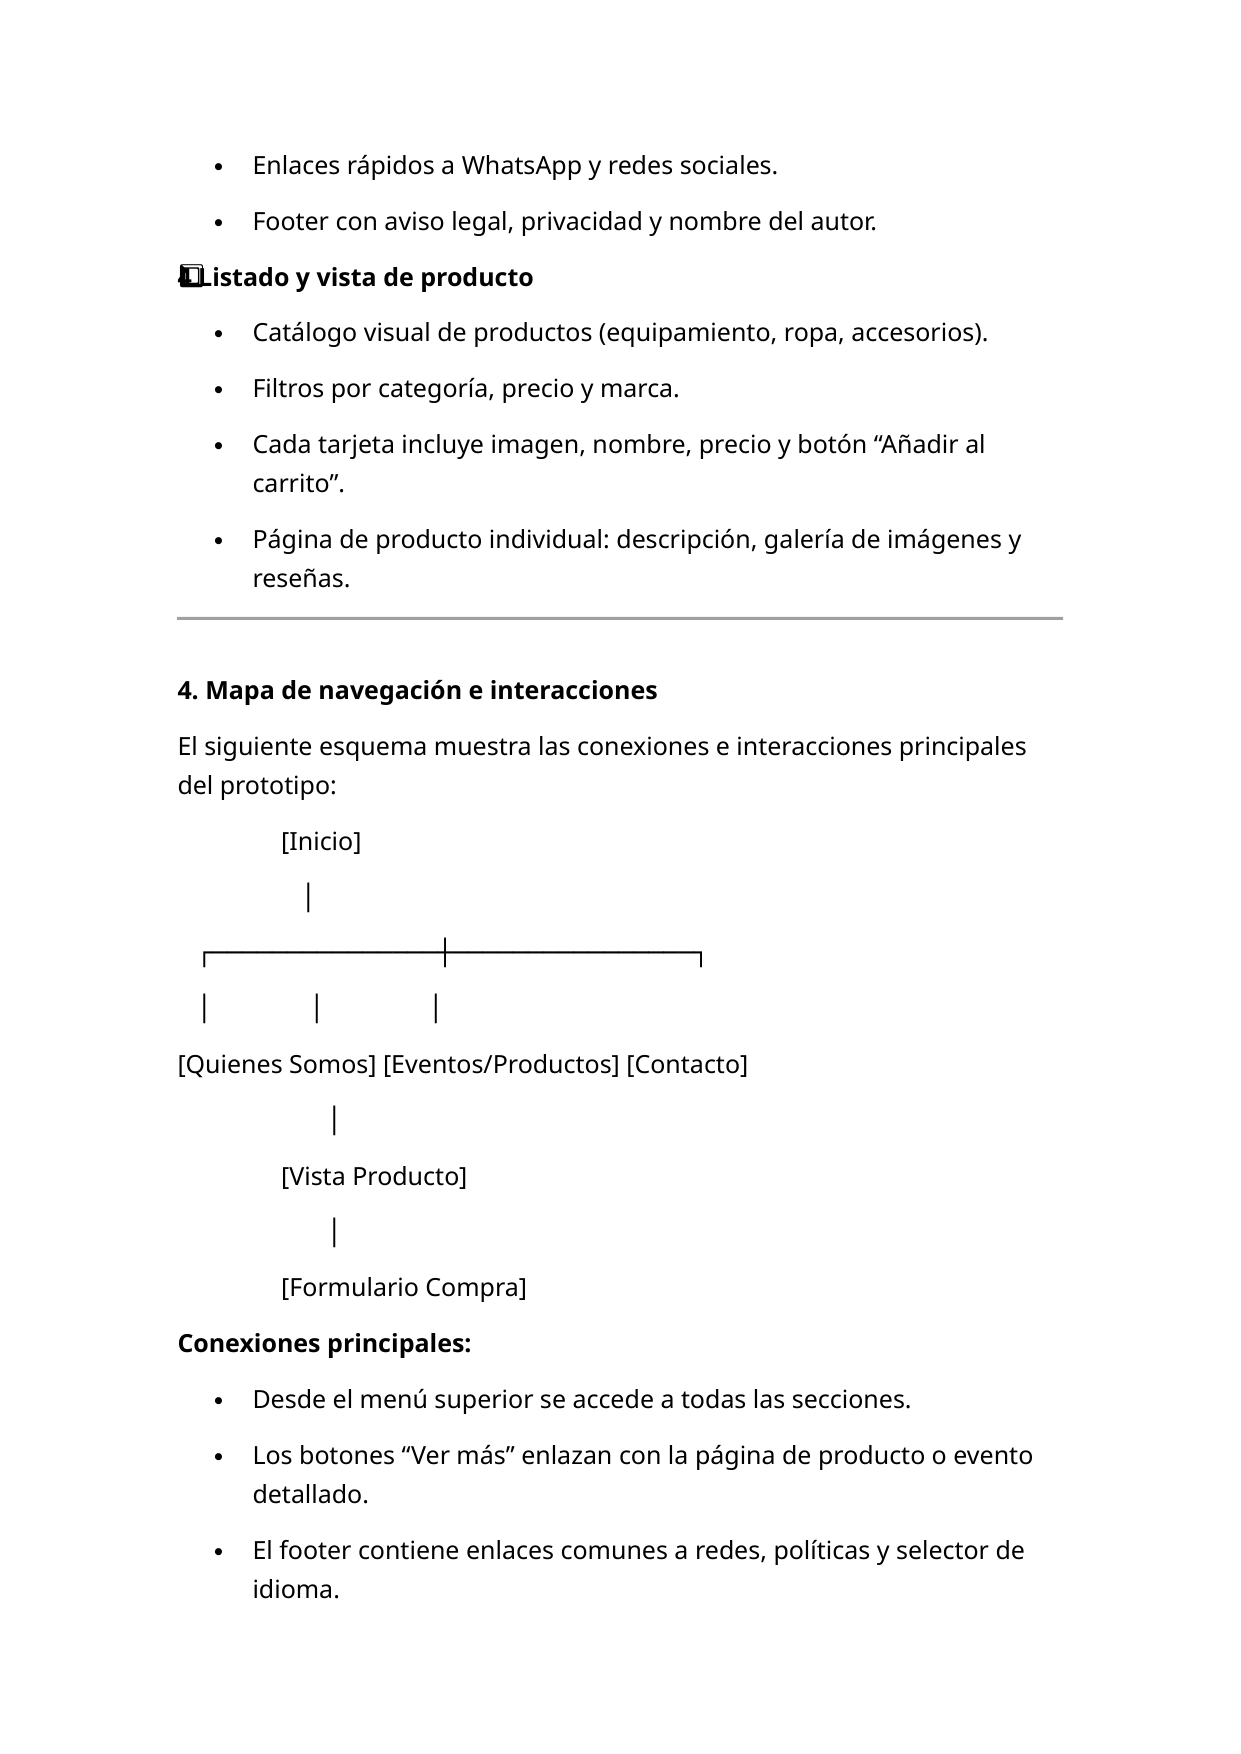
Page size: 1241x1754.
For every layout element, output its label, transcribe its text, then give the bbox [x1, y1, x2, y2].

text ┌───────────────┼────────────────┐ [177, 935, 1063, 969]
list Los botones “Ver más” enlazan con la página de producto o evento detallado. [215, 1438, 1063, 1511]
text 4. Mapa de navegación e interacciones [177, 673, 1063, 707]
text 4️⃣ Listado y vista de producto [177, 259, 1063, 293]
list Cada tarjeta incluye imagen, nombre, precio y botón “Añadir al carrito”. [215, 427, 1063, 500]
text │ [177, 1214, 1063, 1248]
text [Quienes Somos] [Eventos/Productos] [Contacto] [177, 1047, 1063, 1081]
text [Formulario Compra] [177, 1270, 1063, 1304]
list Página de producto individual: descripción, galería de imágenes y reseñas. [215, 522, 1063, 595]
text El siguiente esquema muestra las conexiones e interacciones principales del prototipo: [177, 728, 1063, 802]
list El footer contiene enlaces comunes a redes, políticas y selector de idioma. [215, 1533, 1063, 1606]
list Filtros por categoría, precio y marca. [215, 371, 1063, 405]
list Enlaces rápidos a WhatsApp y redes sociales. [215, 148, 1063, 182]
list Footer con aviso legal, privacidad y nombre del autor. [215, 203, 1063, 237]
text │ │ │ [177, 991, 1063, 1025]
text │ [177, 879, 1063, 913]
list Desde el menú superior se accede a todas las secciones. [215, 1382, 1063, 1416]
list Catálogo visual de productos (equipamiento, ropa, accesorios). [215, 315, 1063, 349]
text [Inicio] [177, 823, 1063, 857]
text [Vista Producto] [177, 1158, 1063, 1192]
text Conexiones principales: [177, 1326, 1063, 1360]
text │ [177, 1103, 1063, 1137]
